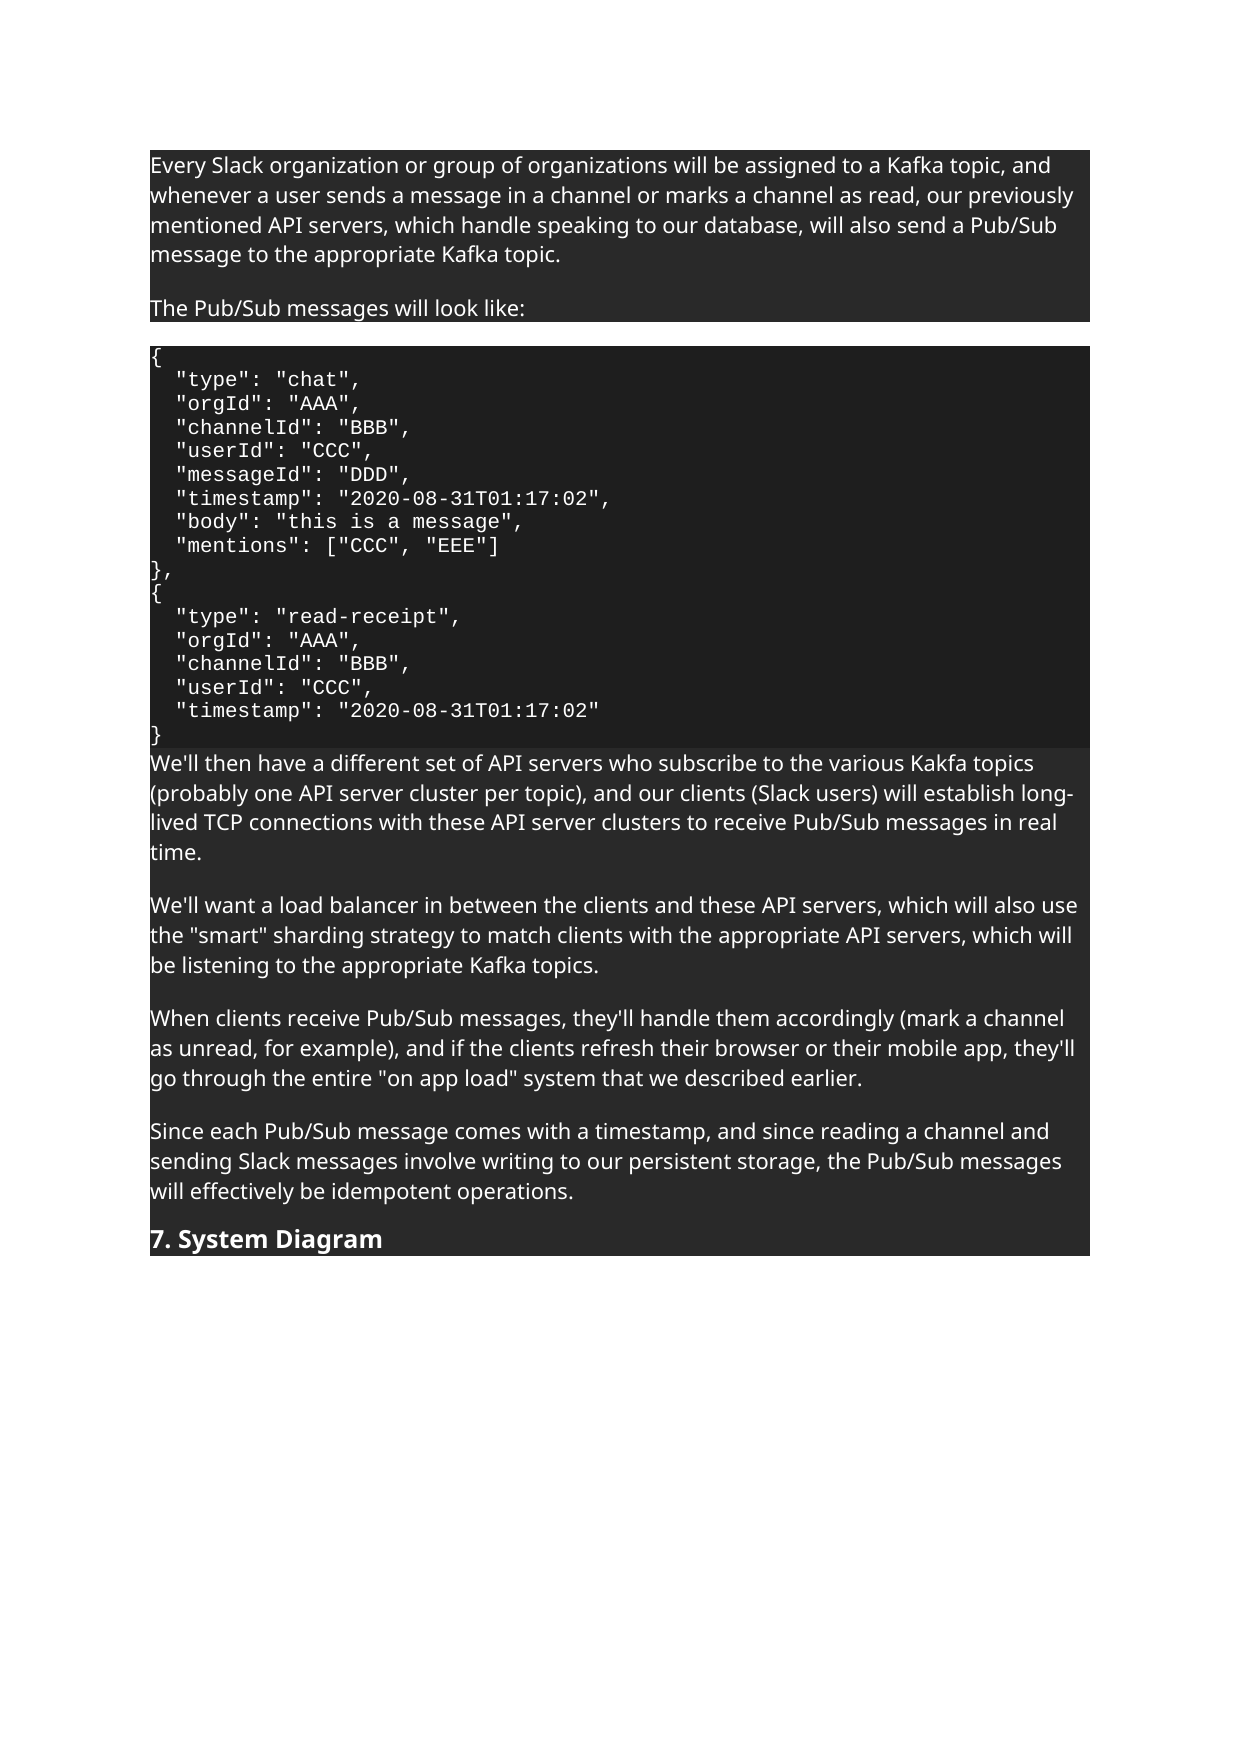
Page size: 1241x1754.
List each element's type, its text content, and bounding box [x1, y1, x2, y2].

text "userId": "CCC", [150, 440, 1090, 464]
text "type": "read-receipt", [150, 606, 1090, 629]
text When clients receive Pub/Sub messages, they'll handle them accordingly (mark a channel as unread, for example), and if the clients refresh their browser or their mobile app, they'll go through the entire "on app load" system that we described earlier. [150, 1003, 1090, 1093]
text { [150, 582, 1090, 606]
text "orgId": "AAA", [150, 629, 1090, 653]
text { [150, 346, 1090, 369]
text "timestamp": "2020-08-31T01:17:02" [150, 701, 1090, 724]
text Every Slack organization or group of organizations will be assigned to a Kafka topic, and whenever a user sends a message in a channel or marks a channel as read, our previously mentioned API servers, which handle speaking to our database, will also send a Pub/Sub message to the appropriate Kafka topic. [150, 150, 1090, 269]
text The Pub/Sub messages will look like: [150, 293, 1090, 322]
text "orgId": "AAA", [150, 393, 1090, 417]
text We'll want a load balancer in between the clients and these API servers, which will also use the "smart" sharding strategy to match clients with the appropriate API servers, which will be listening to the appropriate Kafka topics. [150, 890, 1090, 980]
text "messageId": "DDD", [150, 464, 1090, 488]
text "userId": "CCC", [150, 677, 1090, 701]
text "channelId": "BBB", [150, 417, 1090, 440]
text "type": "chat", [150, 369, 1090, 393]
text "channelId": "BBB", [150, 653, 1090, 677]
text We'll then have a different set of API servers who subscribe to the various Kakfa topics (probably one API server cluster per topic), and our clients (Slack users) will establish long-lived TCP connections with these API server clusters to receive Pub/Sub messages in real time. [150, 748, 1090, 867]
text Since each Pub/Sub message comes with a timestamp, and since reading a channel and sending Slack messages involve writing to our persistent storage, the Pub/Sub messages will effectively be idempotent operations. [150, 1116, 1090, 1205]
text "timestamp": "2020-08-31T01:17:02", [150, 488, 1090, 511]
text }, [150, 559, 1090, 582]
text "body": "this is a message", [150, 511, 1090, 535]
text 7. System Diagram [150, 1222, 1090, 1256]
text } [150, 724, 1090, 748]
text "mentions": ["CCC", "EEE"] [150, 535, 1090, 559]
